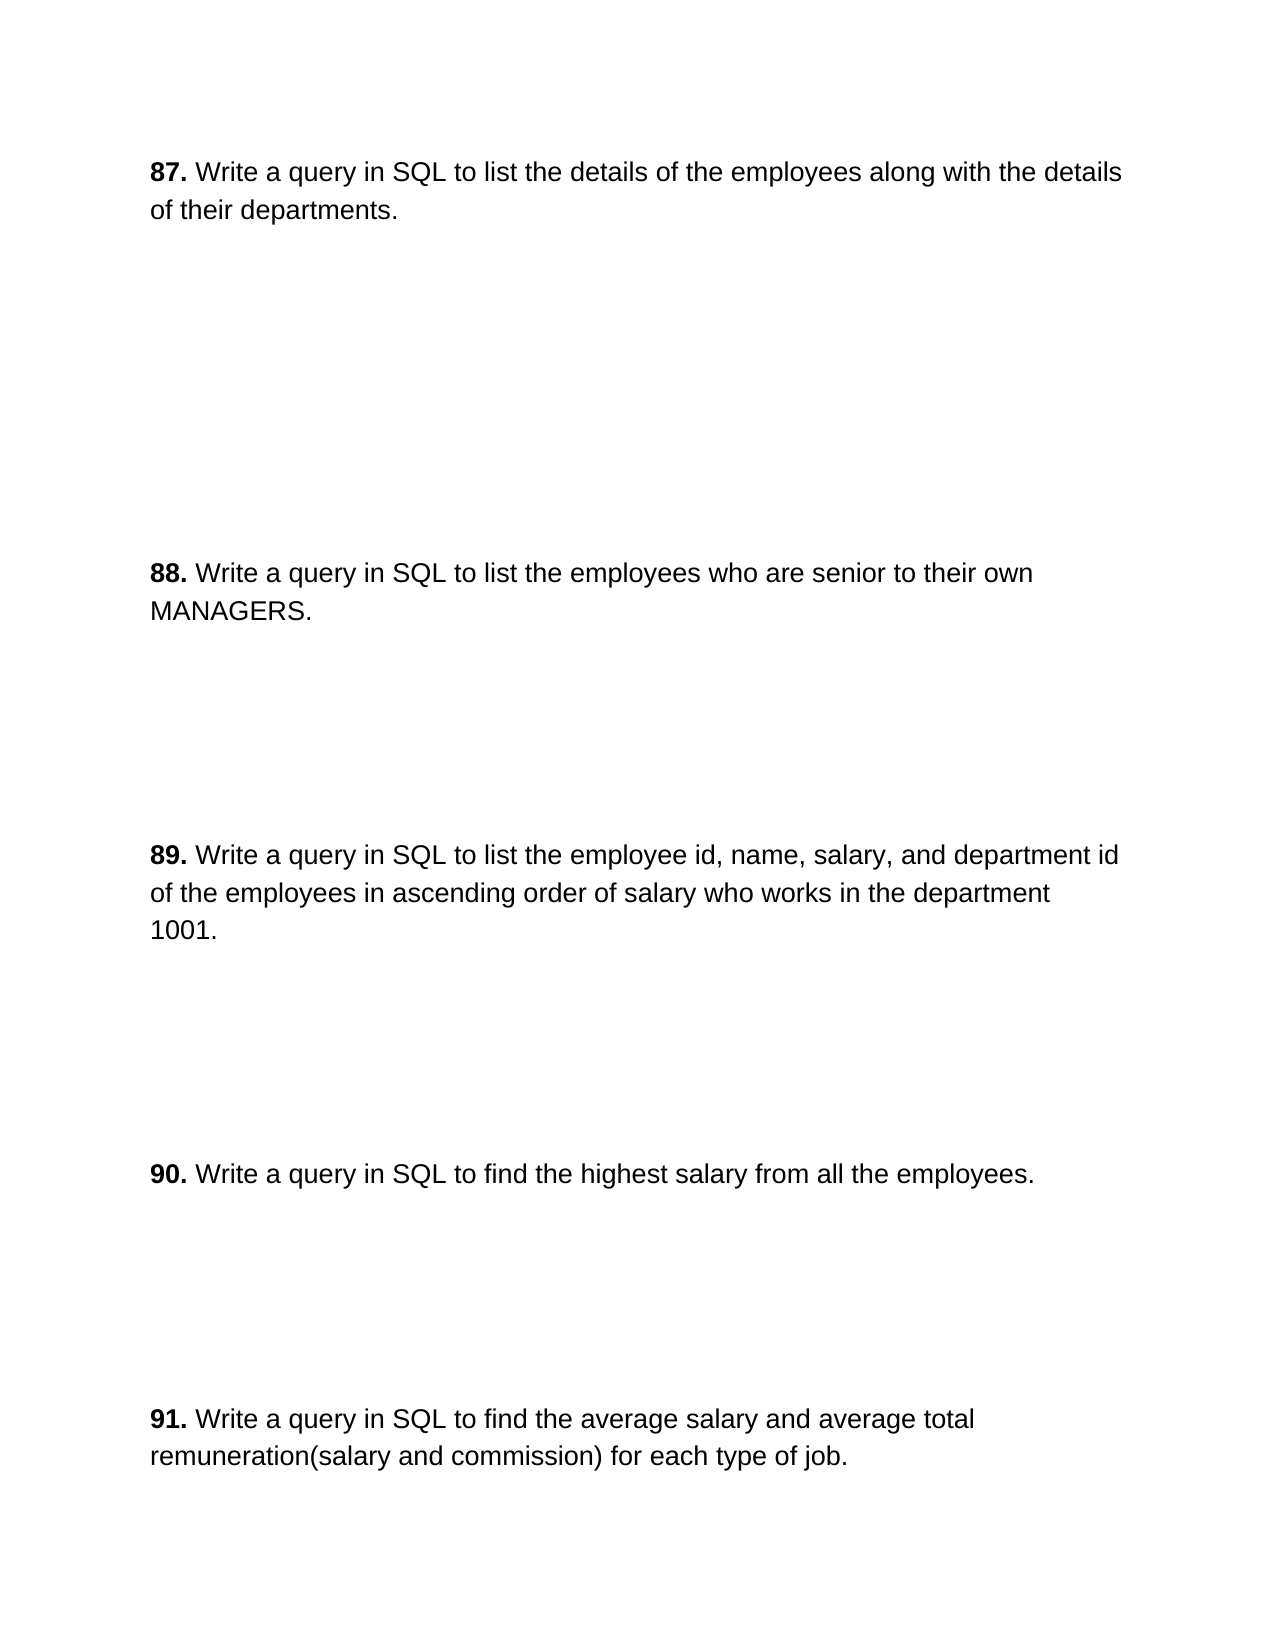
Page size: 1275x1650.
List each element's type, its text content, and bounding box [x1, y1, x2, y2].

text 87. Write a query in SQL to list the details of the employees along with the details of their departments. [150, 150, 1125, 225]
text 90. Write a query in SQL to find the highest salary from all the employees. [150, 1152, 1125, 1189]
text 91. Write a query in SQL to find the average salary and average total remuneration(salary and commission) for each type of job. [150, 1396, 1125, 1471]
text 88. Write a query in SQL to list the employees who are senior to their own MANAGERS. [150, 551, 1125, 626]
text 89. Write a query in SQL to list the employee id, name, salary, and department id of the employees in ascending order of salary who works in the department 1001. [150, 833, 1125, 945]
